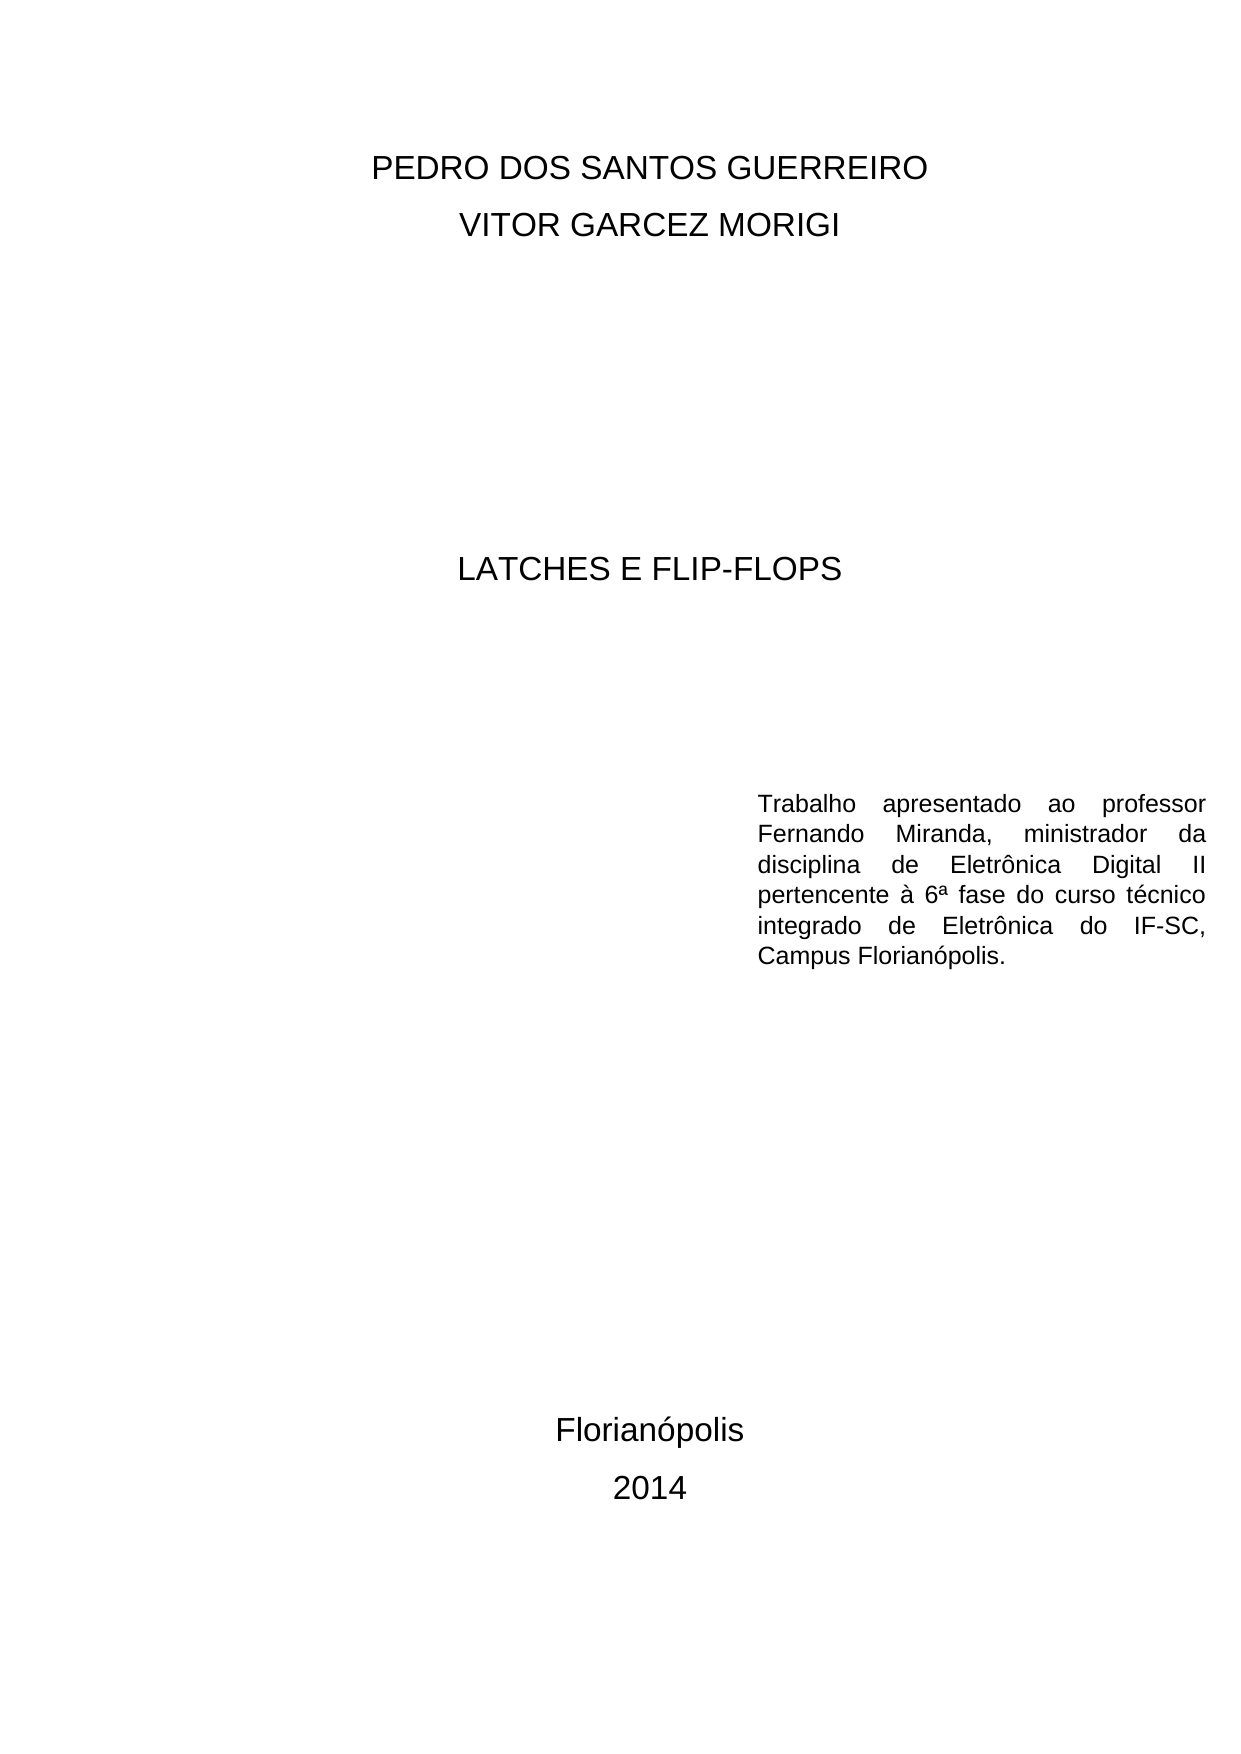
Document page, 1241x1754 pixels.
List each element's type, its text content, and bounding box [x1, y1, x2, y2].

text Florianópolis [207, 1410, 1092, 1449]
text PEDRO DOS SANTOS GUERREIRO [207, 148, 1092, 186]
text 2014 [207, 1468, 1092, 1506]
text VITOR GARCEZ MORIGI [207, 205, 1092, 243]
text LATCHES E FLIP-FLOPS [207, 549, 1092, 588]
